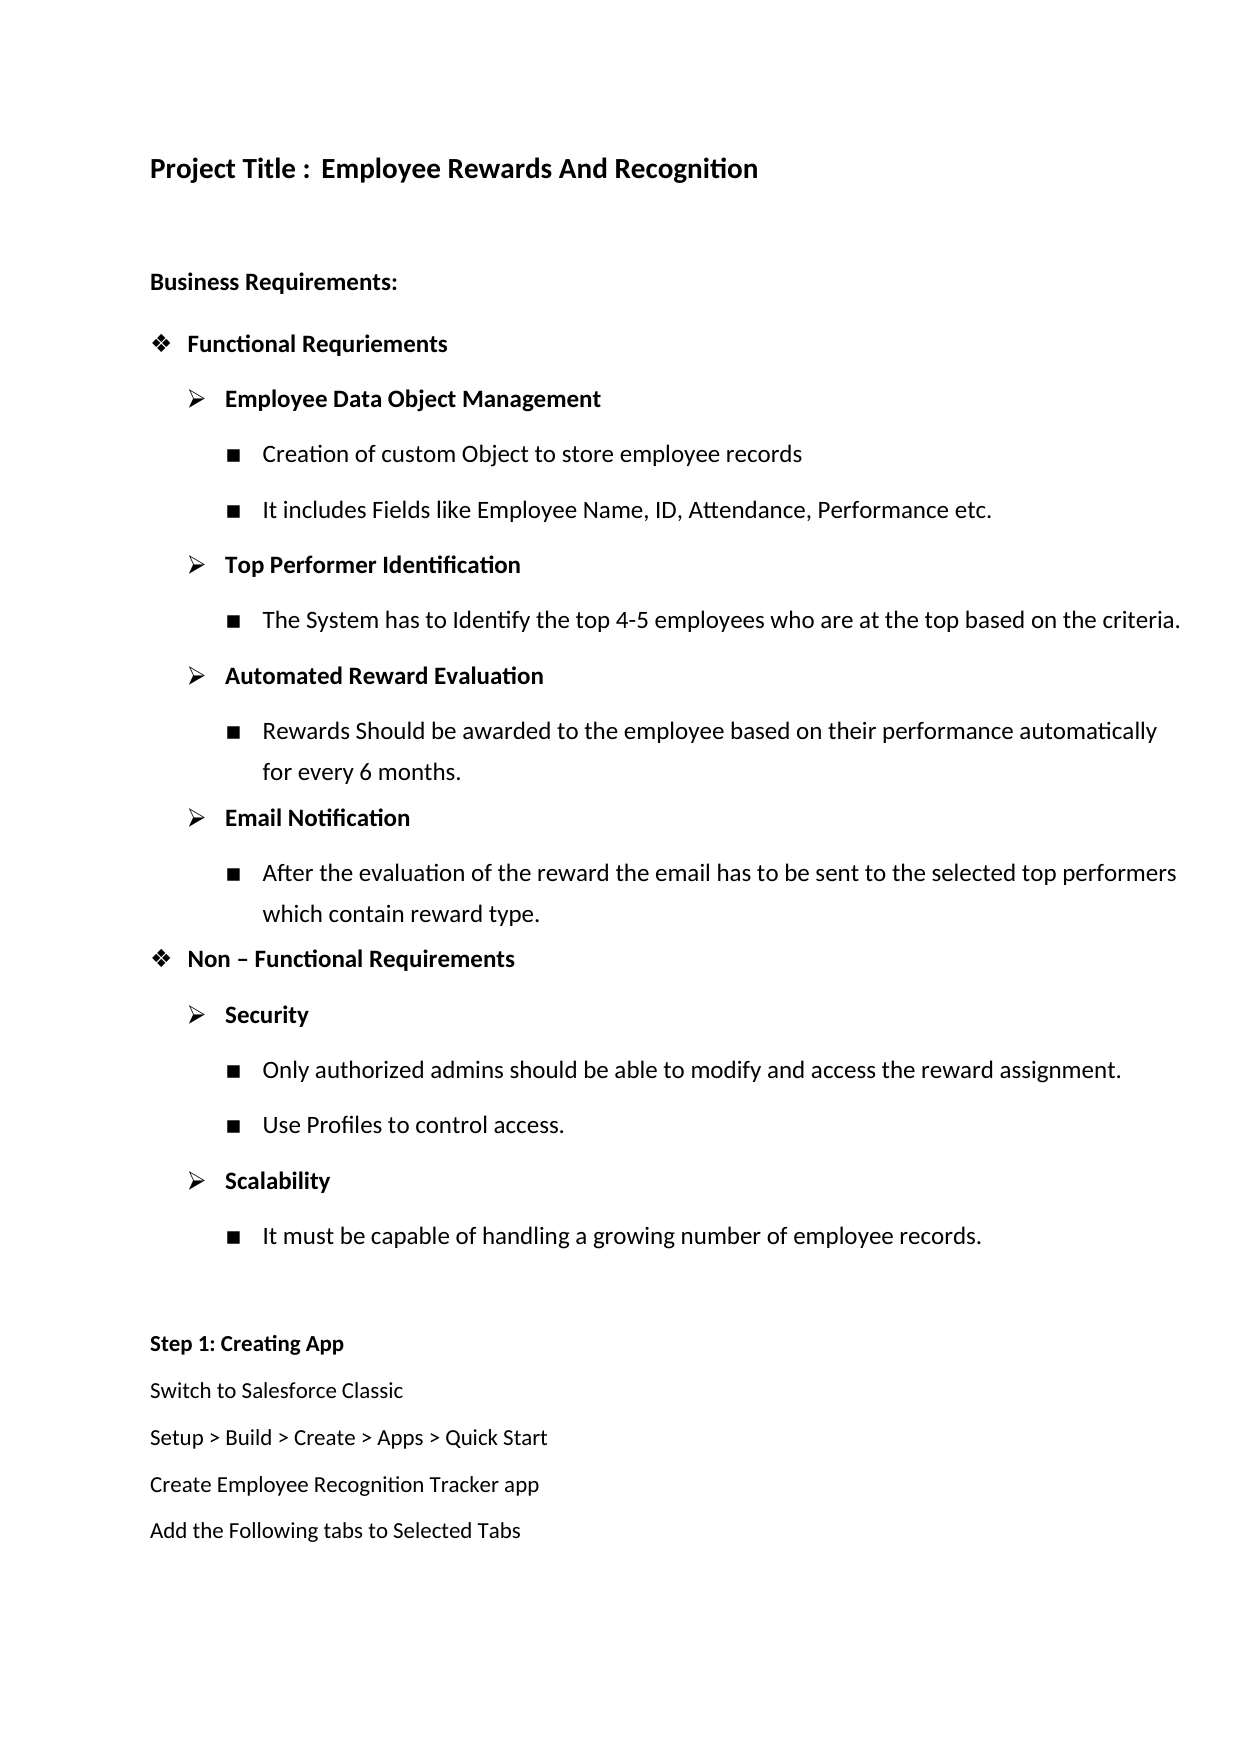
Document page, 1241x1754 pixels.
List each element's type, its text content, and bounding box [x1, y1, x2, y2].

text Project Title : Employee Rewards And Recognition [150, 150, 1184, 186]
list Only authorized admins should be able to modify and access the reward assignment. [225, 1042, 1184, 1093]
list It includes Fields like Employee Name, ID, Attendance, Performance etc. [225, 481, 1184, 532]
list Scalability [187, 1152, 1184, 1203]
list Top Performer Identification [187, 537, 1184, 588]
text Switch to Salesforce Classic [150, 1376, 1184, 1404]
list Use Profiles to control access. [225, 1097, 1184, 1148]
list It must be capable of handling a growing number of employee records. [225, 1207, 1184, 1259]
list Creation of custom Object to store employee records [225, 426, 1184, 477]
list Security [187, 986, 1184, 1037]
list Email Notification [187, 789, 1184, 840]
text Business Requirements: [150, 266, 1184, 296]
list Non – Functional Requirements [150, 931, 1184, 982]
text Add the Following tabs to Selected Tabs [150, 1517, 1184, 1544]
list Employee Data Object Management [187, 371, 1184, 422]
list Rewards Should be awarded to the employee based on their performance automatically for every 6 months. [225, 702, 1184, 787]
list After the evaluation of the reward the email has to be sent to the selected top performers which contain reward type. [225, 844, 1184, 928]
list Functional Requriements [150, 315, 1184, 367]
text Create Employee Recognition Tracker app [150, 1470, 1184, 1498]
text Step 1: Creating App [150, 1329, 1184, 1357]
list The System has to Identify the top 4-5 employees who are at the top based on the criteria. [225, 592, 1184, 643]
list Automated Reward Evaluation [187, 647, 1184, 698]
text Setup > Build > Create > Apps > Quick Start [150, 1423, 1184, 1451]
